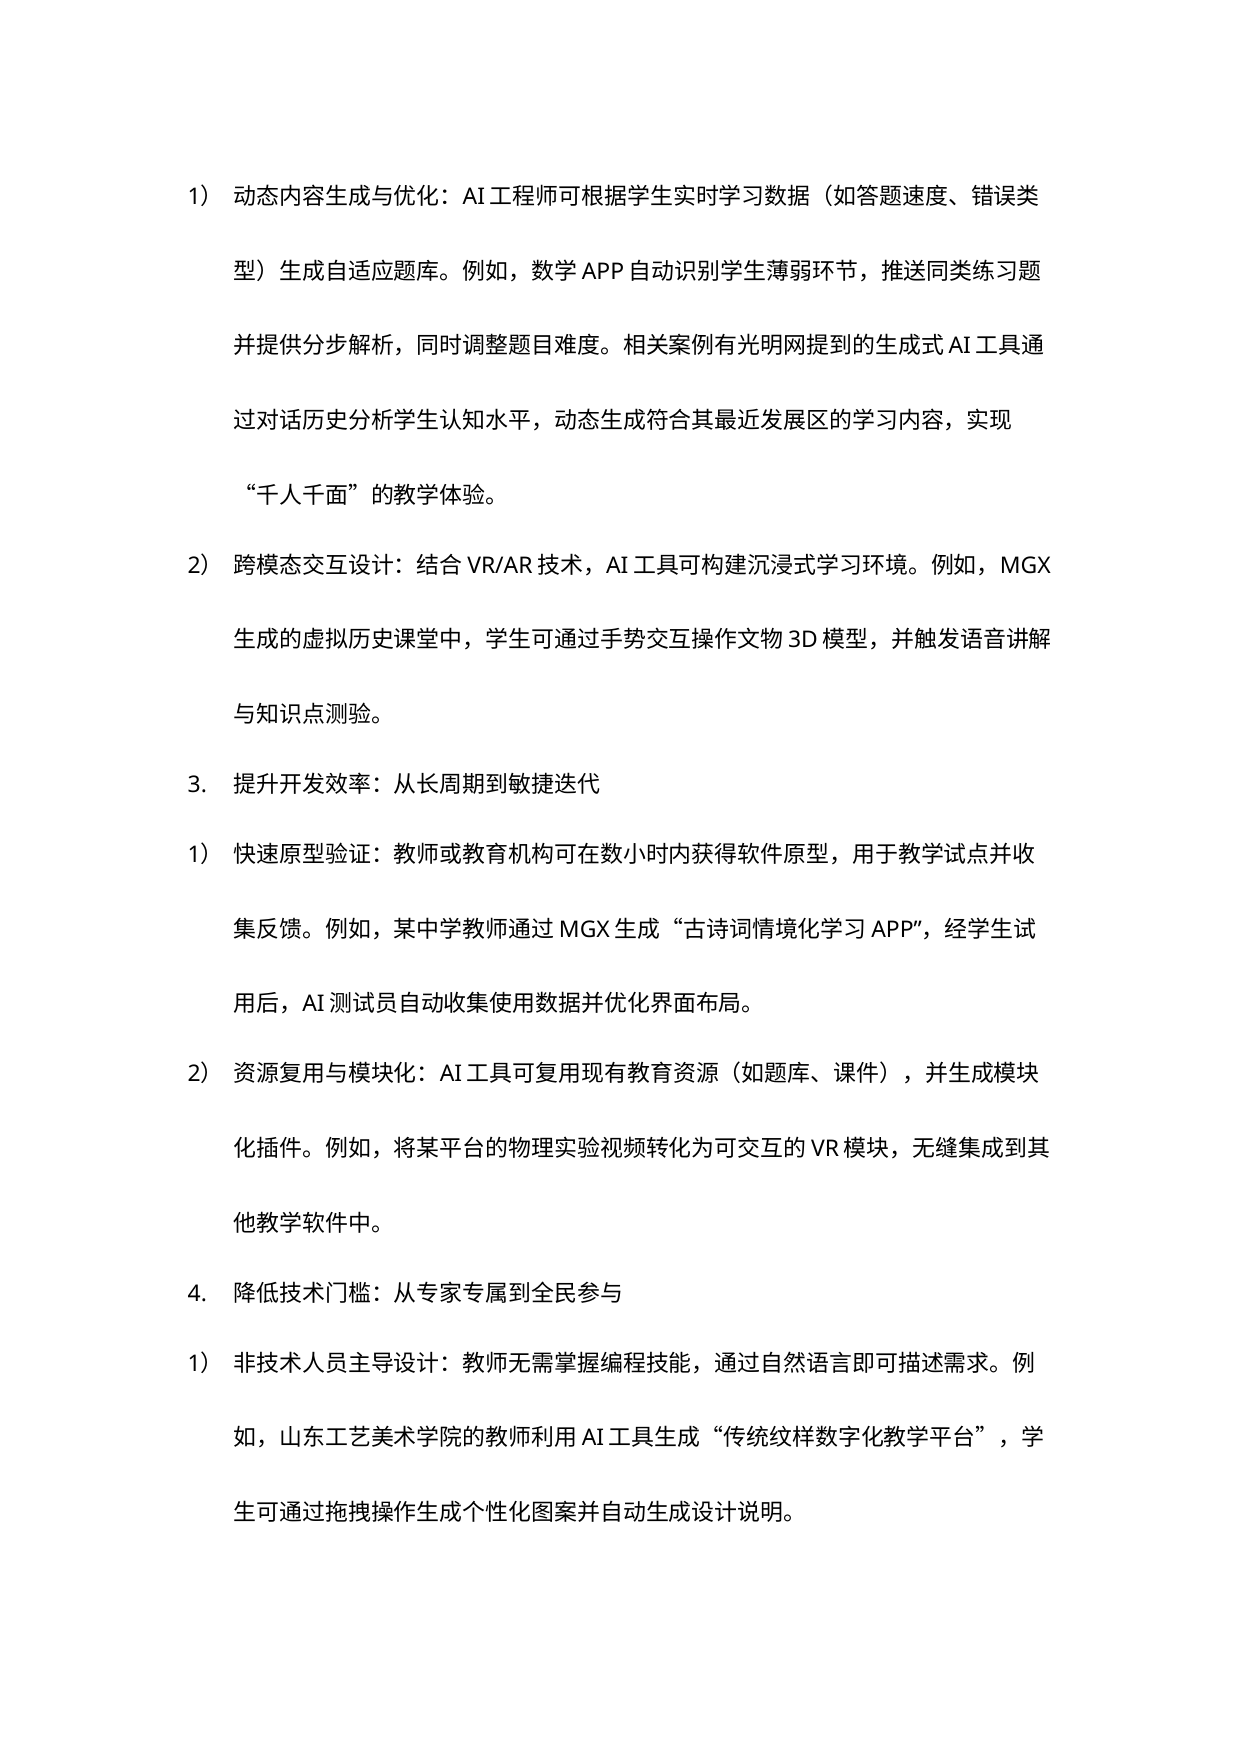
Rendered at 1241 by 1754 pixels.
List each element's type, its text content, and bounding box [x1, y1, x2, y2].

list 跨模态交互设计：结合VR/AR技术，AI工具可构建沉浸式学习环境。例如，MGX生成的虚拟历史课堂中，学生可通过手势交互操作文物3D模型，并触发语音讲解与知识点测验。 [187, 531, 1053, 745]
list 资源复用与模块化：AI工具可复用现有教育资源（如题库、课件），并生成模块化插件。例如，将某平台的物理实验视频转化为可交互的VR模块，无缝集成到其他教学软件中。 [187, 1039, 1053, 1254]
list 快速原型验证：教师或教育机构可在数小时内获得软件原型，用于教学试点并收集反馈。例如，某中学教师通过MGX生成“古诗词情境化学习APP”，经学生试用后，AI测试员自动收集使用数据并优化界面布局。 [187, 820, 1053, 1034]
list 非技术人员主导设计：教师无需掌握编程技能，通过自然语言即可描述需求。例如，山东工艺美术学院的教师利用AI工具生成“传统纹样数字化教学平台”，学生可通过拖拽操作生成个性化图案并自动生成设计说明。 [187, 1328, 1053, 1543]
list 提升开发效率：从长周期到敏捷迭代 [187, 750, 1053, 815]
list 降低技术门槛：从专家专属到全民参与 [187, 1258, 1053, 1323]
list 动态内容生成与优化：AI工程师可根据学生实时学习数据（如答题速度、错误类型）生成自适应题库。例如，数学APP自动识别学生薄弱环节，推送同类练习题并提供分步解析，同时调整题目难度。相关案例有光明网提到的生成式AI工具通过对话历史分析学生认知水平，动态生成符合其最近发展区的学习内容，实现“千人千面”的教学体验。 [187, 162, 1053, 526]
